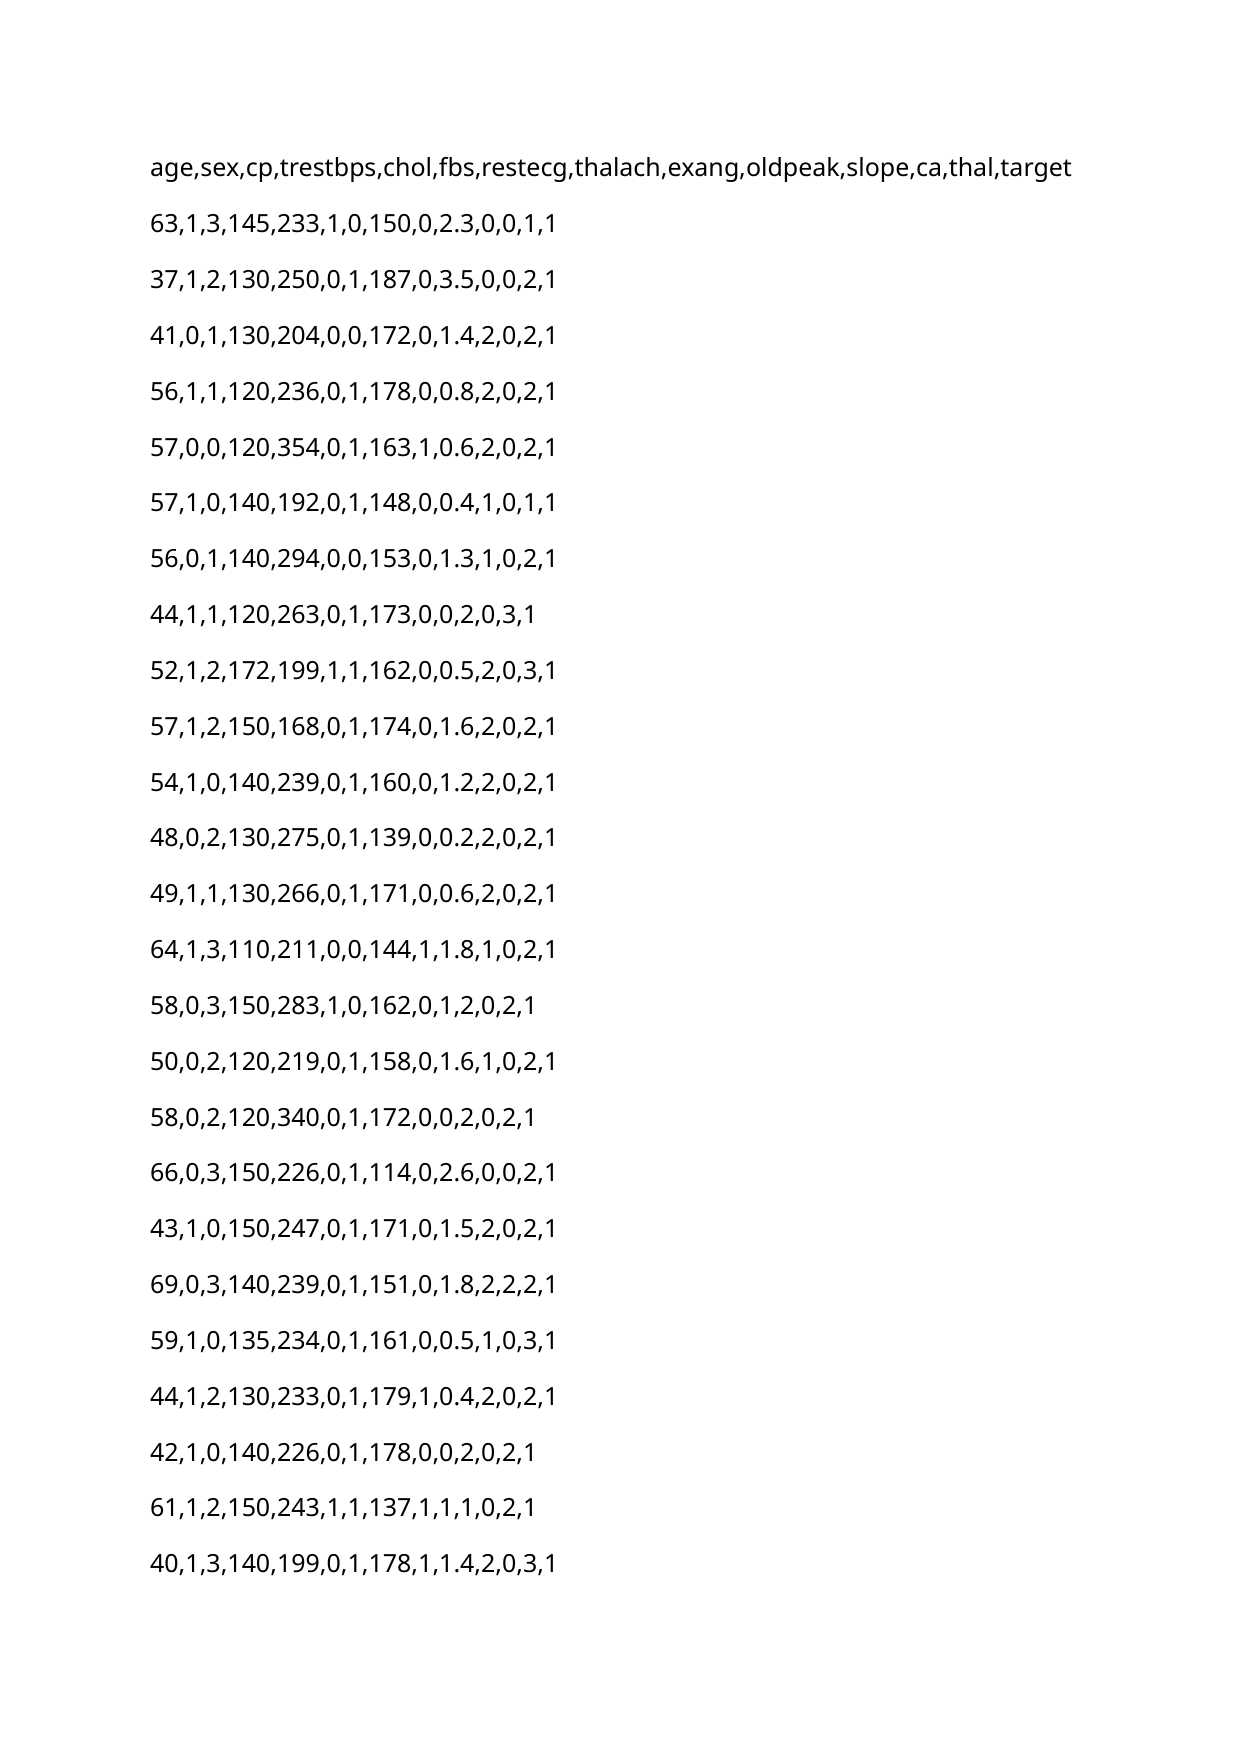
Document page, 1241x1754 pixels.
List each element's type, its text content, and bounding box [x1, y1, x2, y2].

text 57,0,0,120,354,0,1,163,1,0.6,2,0,2,1 [150, 429, 1090, 463]
text 50,0,2,120,219,0,1,158,0,1.6,1,0,2,1 [150, 1043, 1090, 1077]
text 43,1,0,150,247,0,1,171,0,1.5,2,0,2,1 [150, 1211, 1090, 1245]
text 44,1,1,120,263,0,1,173,0,0,2,0,3,1 [150, 597, 1090, 631]
text 44,1,2,130,233,0,1,179,1,0.4,2,0,2,1 [150, 1378, 1090, 1412]
text 41,0,1,130,204,0,0,172,0,1.4,2,0,2,1 [150, 317, 1090, 352]
text 49,1,1,130,266,0,1,171,0,0.6,2,0,2,1 [150, 876, 1090, 910]
text 48,0,2,130,275,0,1,139,0,0.2,2,0,2,1 [150, 820, 1090, 854]
text 37,1,2,130,250,0,1,187,0,3.5,0,0,2,1 [150, 262, 1090, 296]
text 42,1,0,140,226,0,1,178,0,0,2,0,2,1 [150, 1434, 1090, 1468]
text 66,0,3,150,226,0,1,114,0,2.6,0,0,2,1 [150, 1155, 1090, 1189]
text 52,1,2,172,199,1,1,162,0,0.5,2,0,3,1 [150, 652, 1090, 687]
text 69,0,3,140,239,0,1,151,0,1.8,2,2,2,1 [150, 1267, 1090, 1301]
text 59,1,0,135,234,0,1,161,0,0.5,1,0,3,1 [150, 1322, 1090, 1357]
text 56,1,1,120,236,0,1,178,0,0.8,2,0,2,1 [150, 373, 1090, 407]
text age,sex,cp,trestbps,chol,fbs,restecg,thalach,exang,oldpeak,slope,ca,thal,target [150, 150, 1090, 184]
text 61,1,2,150,243,1,1,137,1,1,1,0,2,1 [150, 1490, 1090, 1524]
text 58,0,3,150,283,1,0,162,0,1,2,0,2,1 [150, 987, 1090, 1022]
text 56,0,1,140,294,0,0,153,0,1.3,1,0,2,1 [150, 541, 1090, 575]
text 57,1,0,140,192,0,1,148,0,0.4,1,0,1,1 [150, 485, 1090, 519]
text 54,1,0,140,239,0,1,160,0,1.2,2,0,2,1 [150, 764, 1090, 798]
text 64,1,3,110,211,0,0,144,1,1.8,1,0,2,1 [150, 932, 1090, 966]
text 63,1,3,145,233,1,0,150,0,2.3,0,0,1,1 [150, 206, 1090, 240]
text 40,1,3,140,199,0,1,178,1,1.4,2,0,3,1 [150, 1546, 1090, 1580]
text 57,1,2,150,168,0,1,174,0,1.6,2,0,2,1 [150, 708, 1090, 742]
text 58,0,2,120,340,0,1,172,0,0,2,0,2,1 [150, 1099, 1090, 1133]
